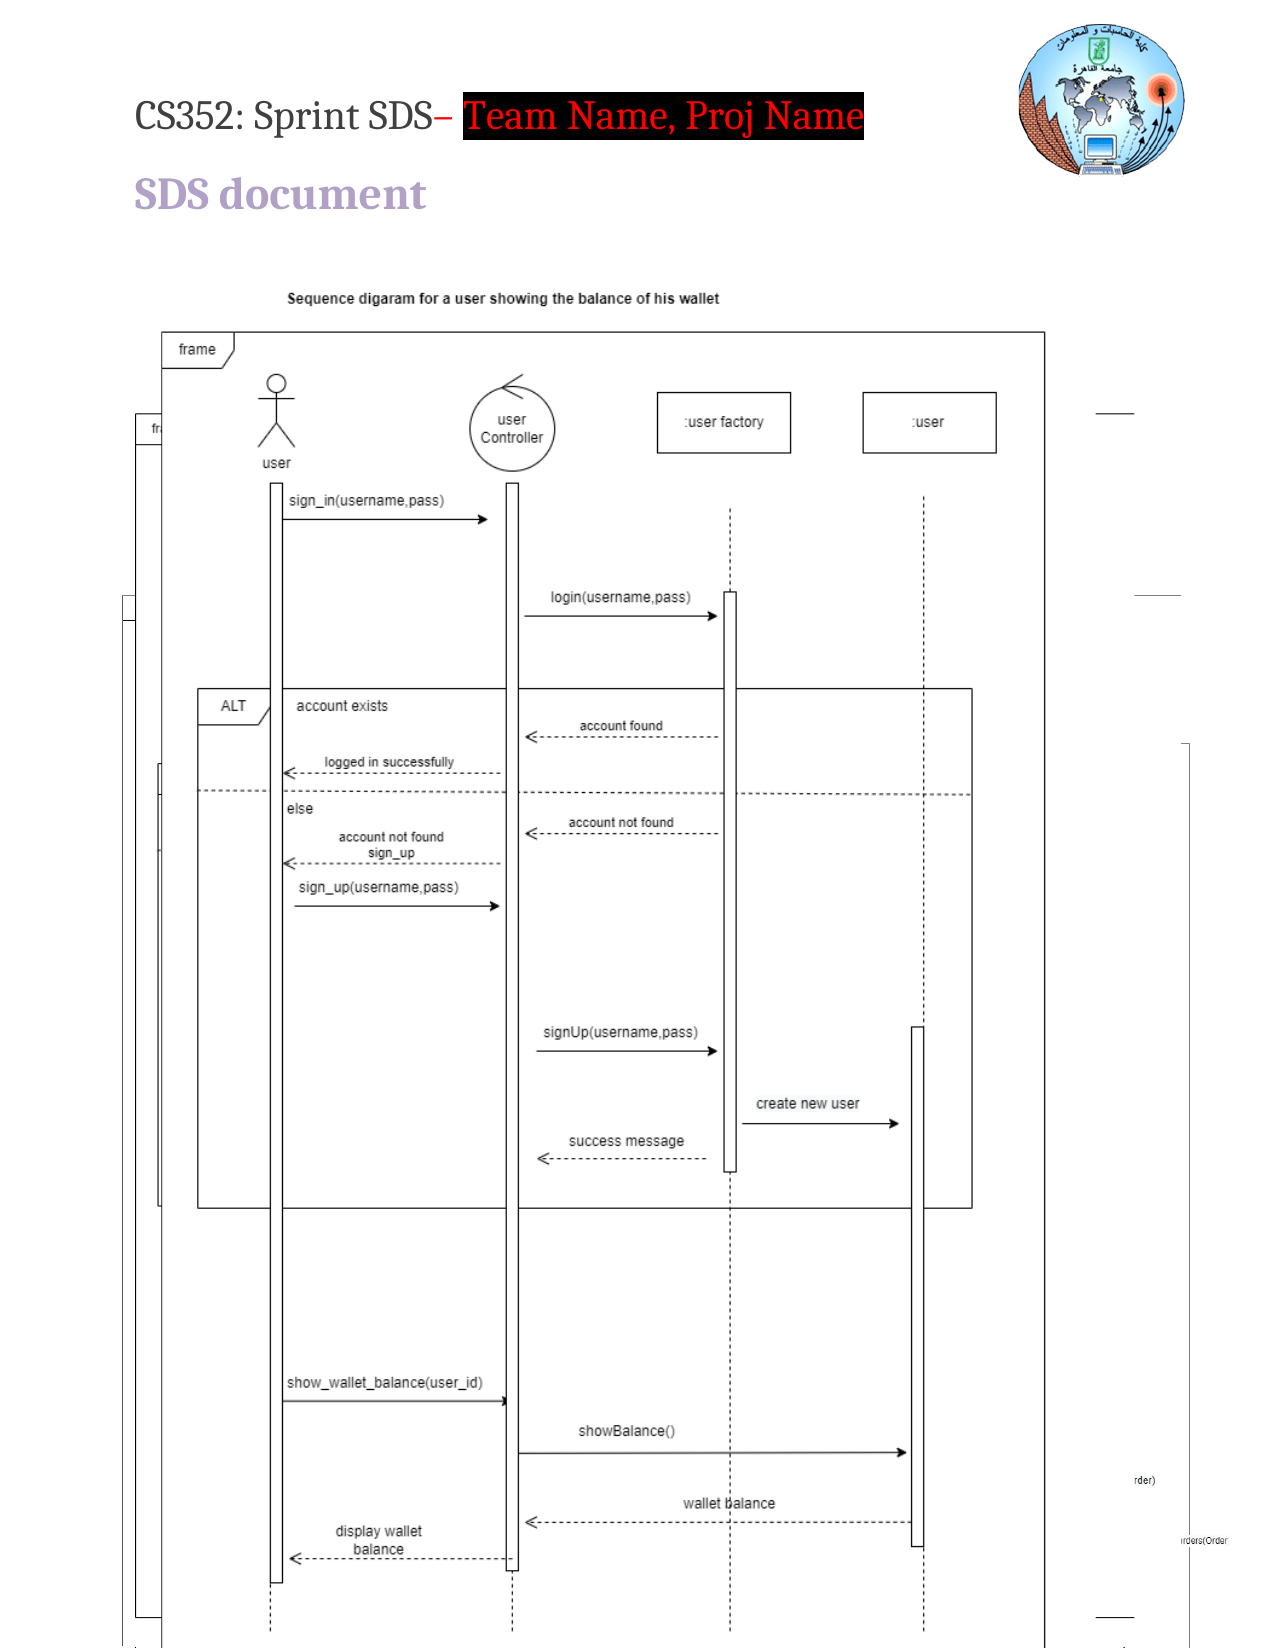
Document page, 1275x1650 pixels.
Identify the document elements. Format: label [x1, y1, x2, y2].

picture [1018, 24, 1186, 180]
picture [122, 270, 1229, 1648]
